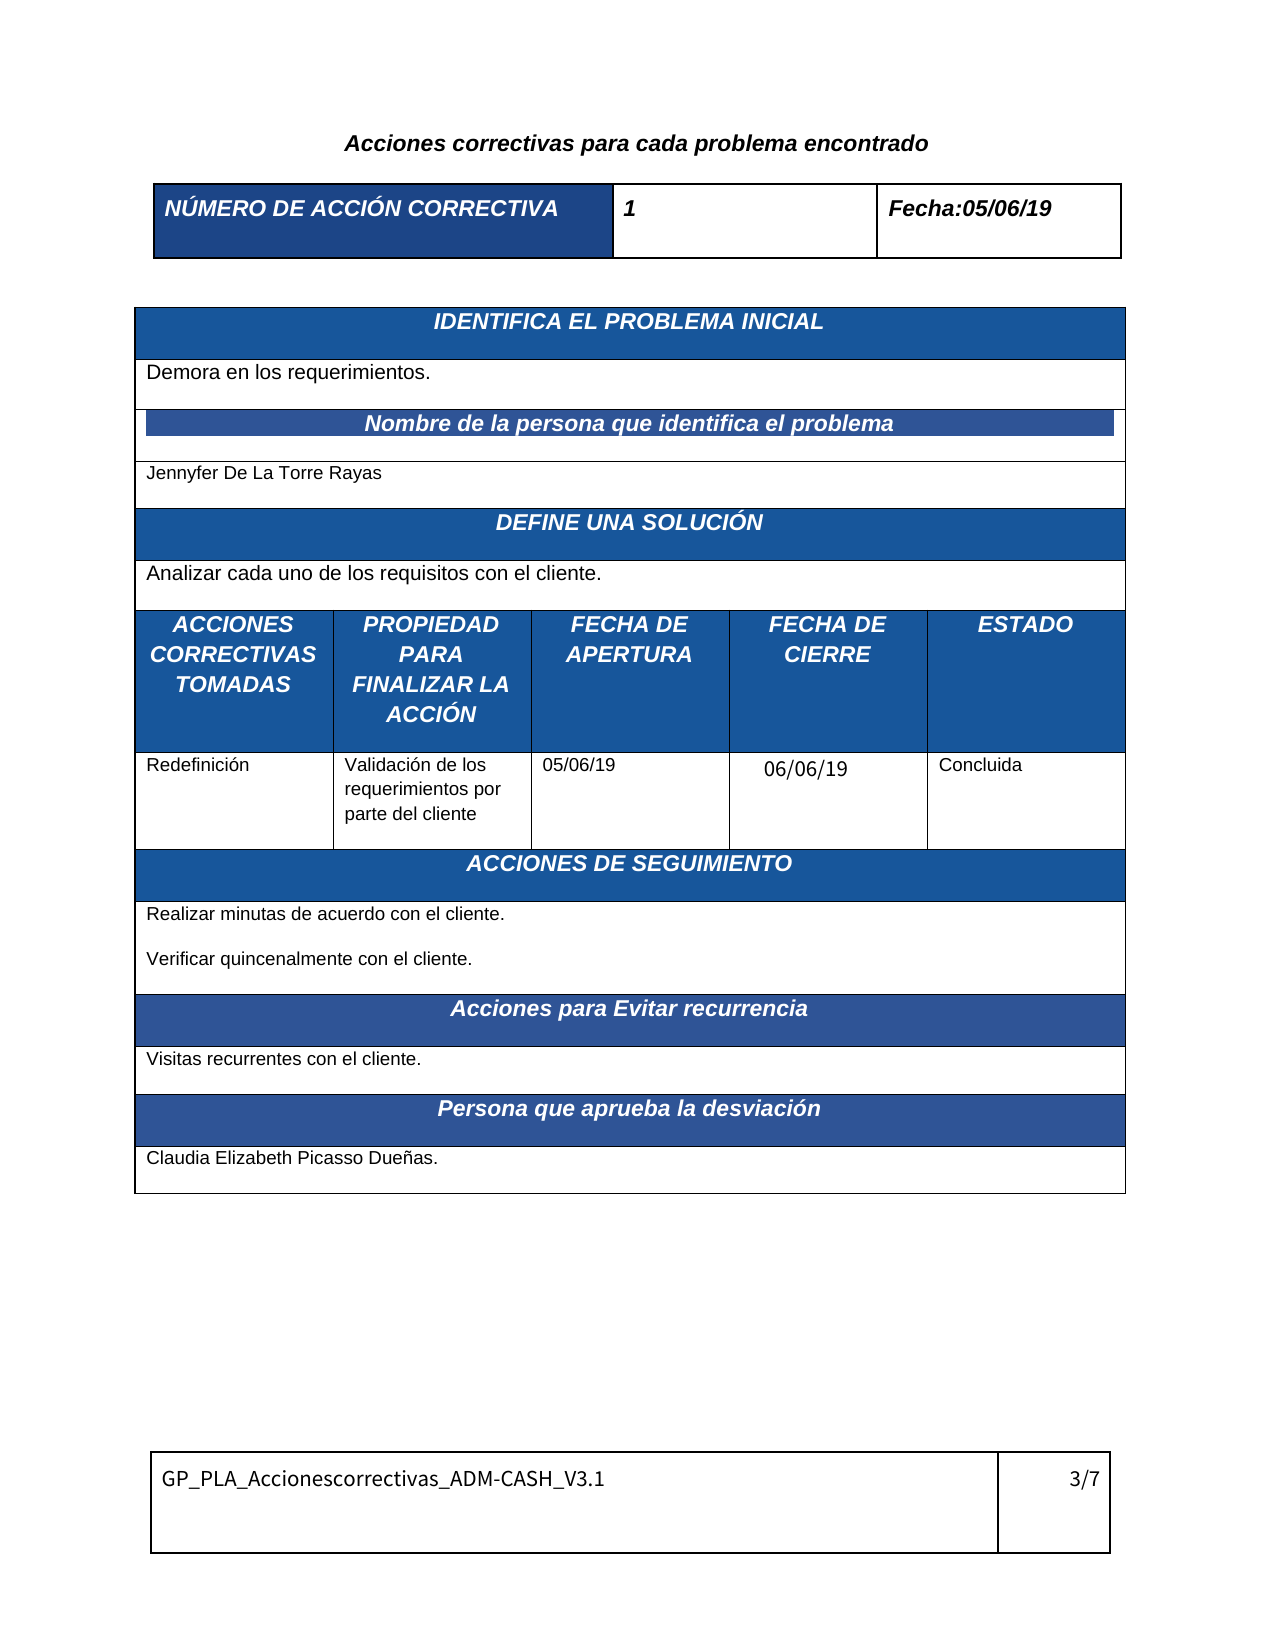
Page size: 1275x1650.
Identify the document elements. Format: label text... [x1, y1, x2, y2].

table_cell Validación de los requerimientos por parte del cliente [334, 753, 531, 849]
table_header IDENTIFICA EL PROBLEMA INICIAL [136, 308, 1125, 359]
text Acciones correctivas para cada problema encontrado [150, 130, 1125, 156]
table_cell PROPIEDAD PARA FINALIZAR LA ACCIÓN [334, 611, 531, 752]
table_cell Jennyfer De La Torre Rayas [136, 462, 1125, 508]
table_cell Claudia Elizabeth Picasso Dueñas. [136, 1147, 1125, 1193]
table_cell ESTADO [928, 611, 1125, 752]
table_header 1 [614, 185, 876, 257]
table_cell ACCIONES CORRECTIVAS TOMADAS [136, 611, 333, 752]
table_cell 06/06/19 [730, 753, 927, 849]
table_cell FECHA DE APERTURA [532, 611, 729, 752]
table_cell 05/06/19 [532, 753, 729, 849]
table_cell FECHA DE CIERRE [730, 611, 927, 752]
table_cell Persona que aprueba la desviación [136, 1095, 1125, 1146]
table_cell Redefinición [136, 753, 333, 849]
table_cell Analizar cada uno de los requisitos con el cliente. [136, 561, 1125, 609]
table_cell DEFINE UNA SOLUCIÓN [136, 509, 1125, 560]
table_cell Realizar minutas de acuerdo con el cliente. Verificar quincenalmente con el cliente. [136, 902, 1125, 994]
table_cell Nombre de la persona que identifica el problema [136, 410, 1125, 461]
table_cell ACCIONES DE SEGUIMIENTO [136, 850, 1125, 901]
table_cell Demora en los requerimientos. [136, 360, 1125, 408]
table_cell Acciones para Evitar recurrencia [136, 995, 1125, 1046]
table_header NÚMERO DE ACCIÓN CORRECTIVA [155, 185, 612, 257]
table_cell Concluida [928, 753, 1125, 849]
table_cell Visitas recurrentes con el cliente. [136, 1047, 1125, 1093]
table_header Fecha:05/06/19 [878, 185, 1120, 257]
